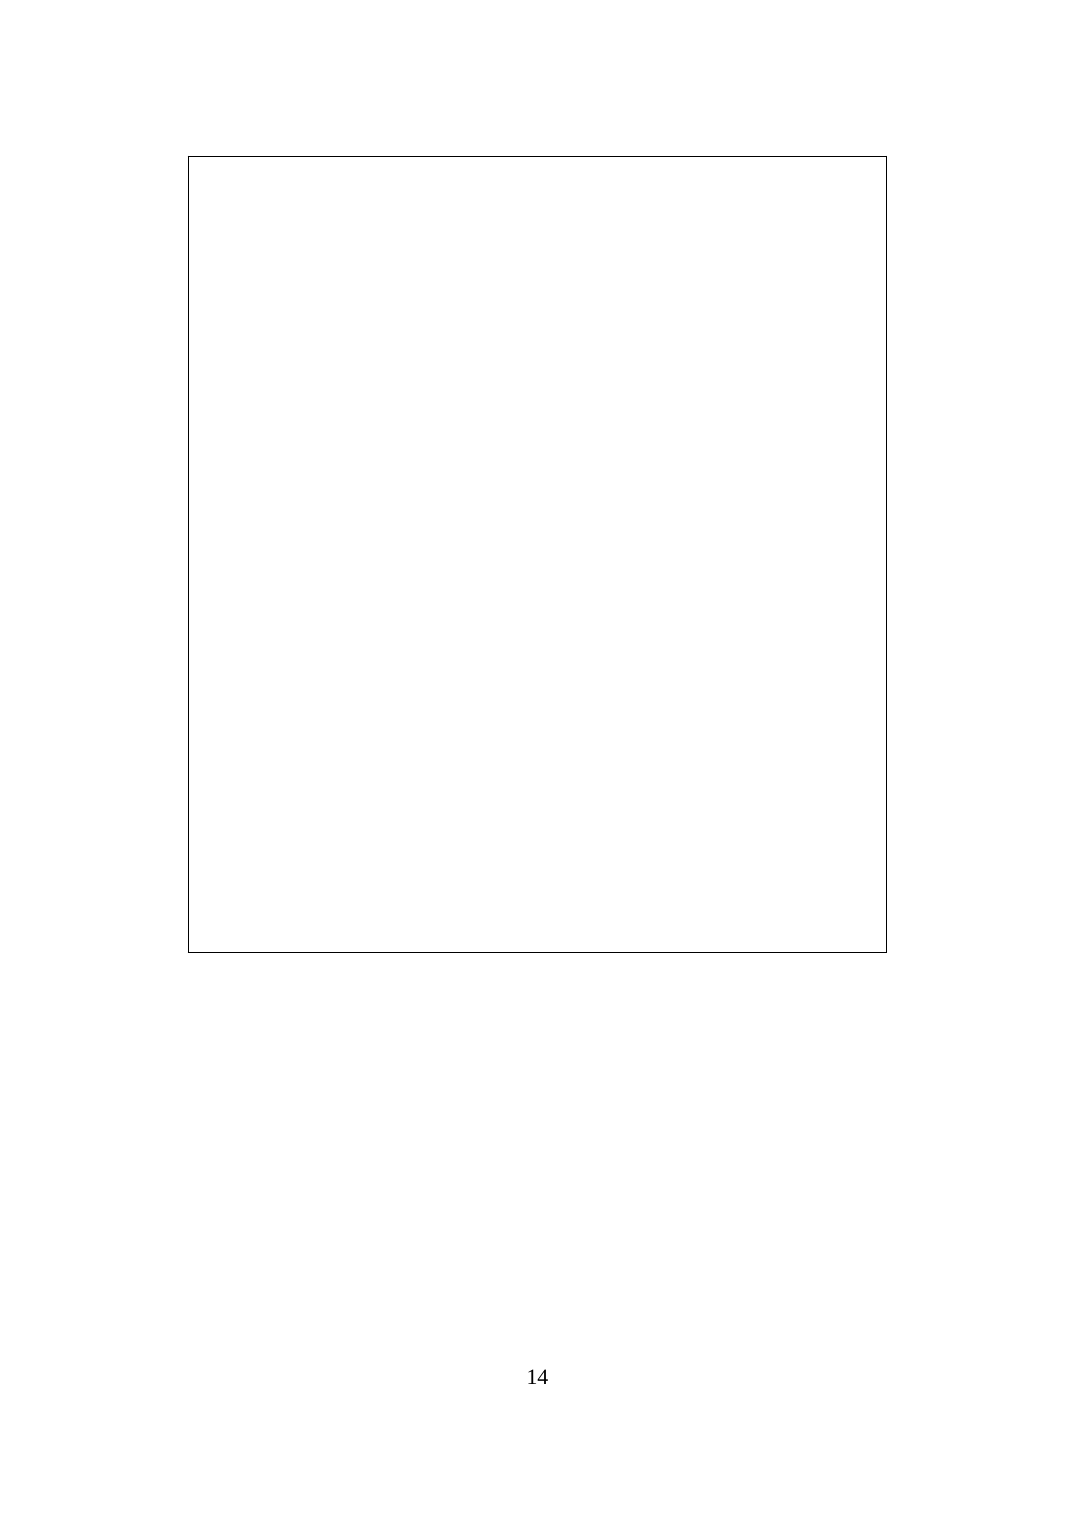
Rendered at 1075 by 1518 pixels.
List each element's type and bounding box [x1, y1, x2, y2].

table_cell [189, 157, 886, 952]
